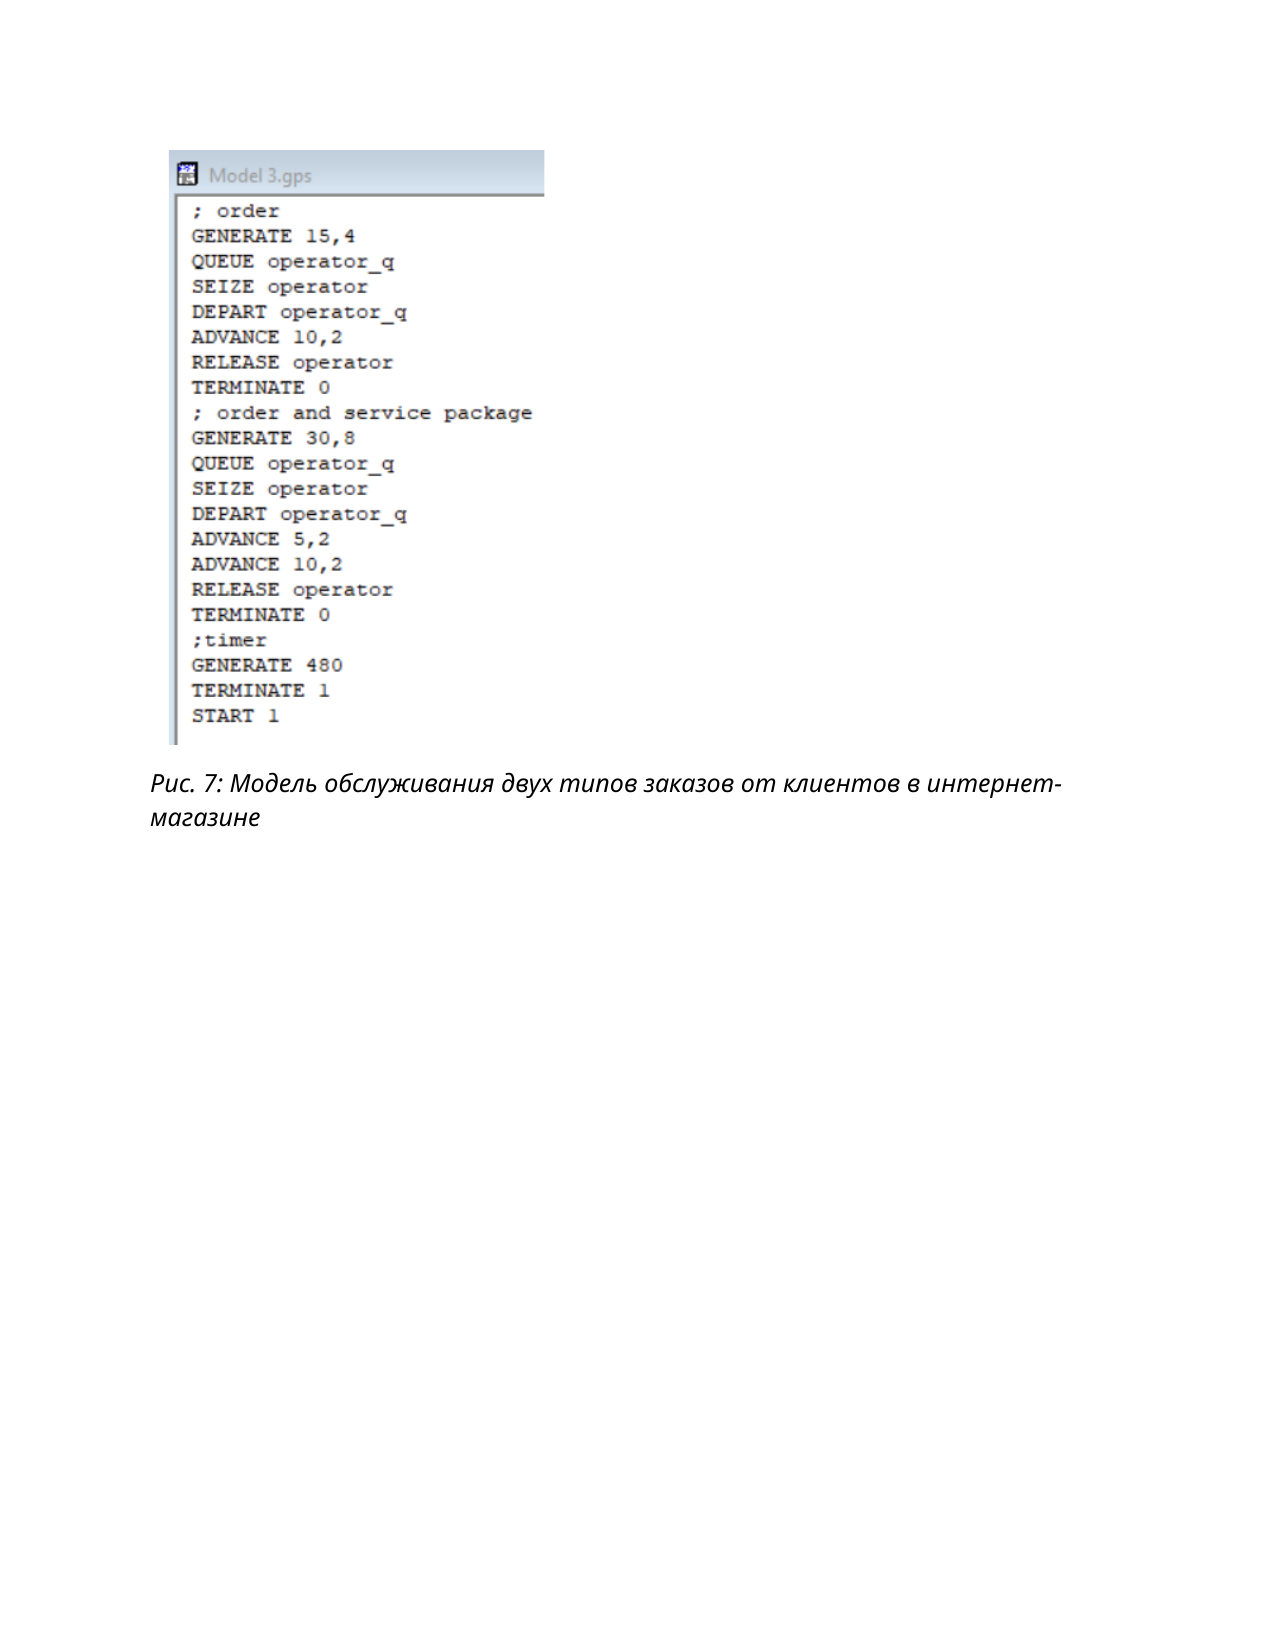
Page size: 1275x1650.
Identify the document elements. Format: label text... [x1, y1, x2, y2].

text Рис. 7: Модель обслуживания двух типов заказов от клиентов в интернет-магазине [150, 766, 1125, 834]
picture [168, 150, 545, 745]
